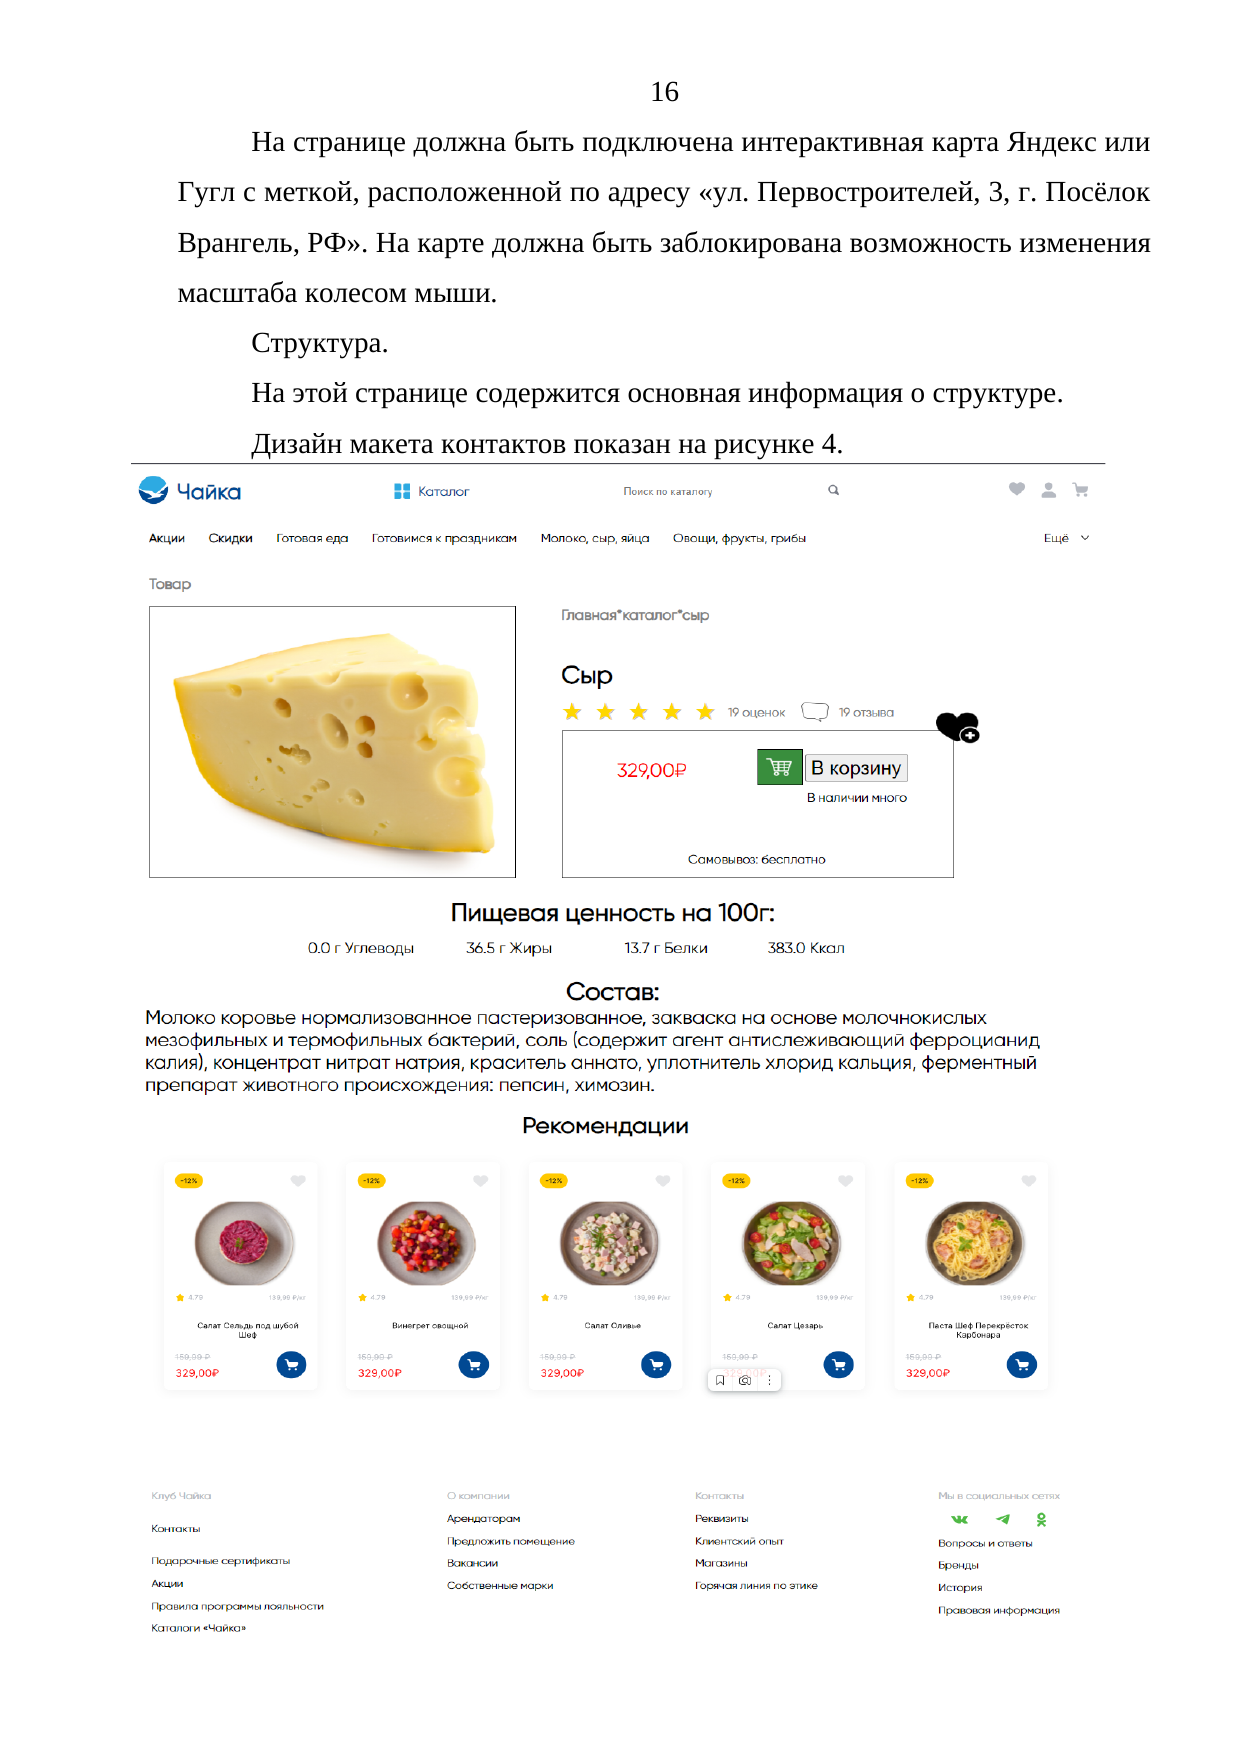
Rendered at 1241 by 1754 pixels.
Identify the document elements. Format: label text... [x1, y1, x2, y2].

picture [131, 463, 1106, 1638]
text На странице должна быть подключена интерактивная карта Яндекс или Гугл с меткой, расположенной по адресу «ул. Первостроителей, 3, г. Посёлок Врангель, РФ». На карте должна быть заблокирована возможность изменения масштаба колесом мыши. [177, 124, 1152, 308]
text На этой странице содержится основная информация о структуре. [177, 376, 1152, 409]
text Дизайн макета контактов показан на рисунке 4. [177, 426, 1152, 459]
subtitle Структура. [177, 325, 1152, 359]
